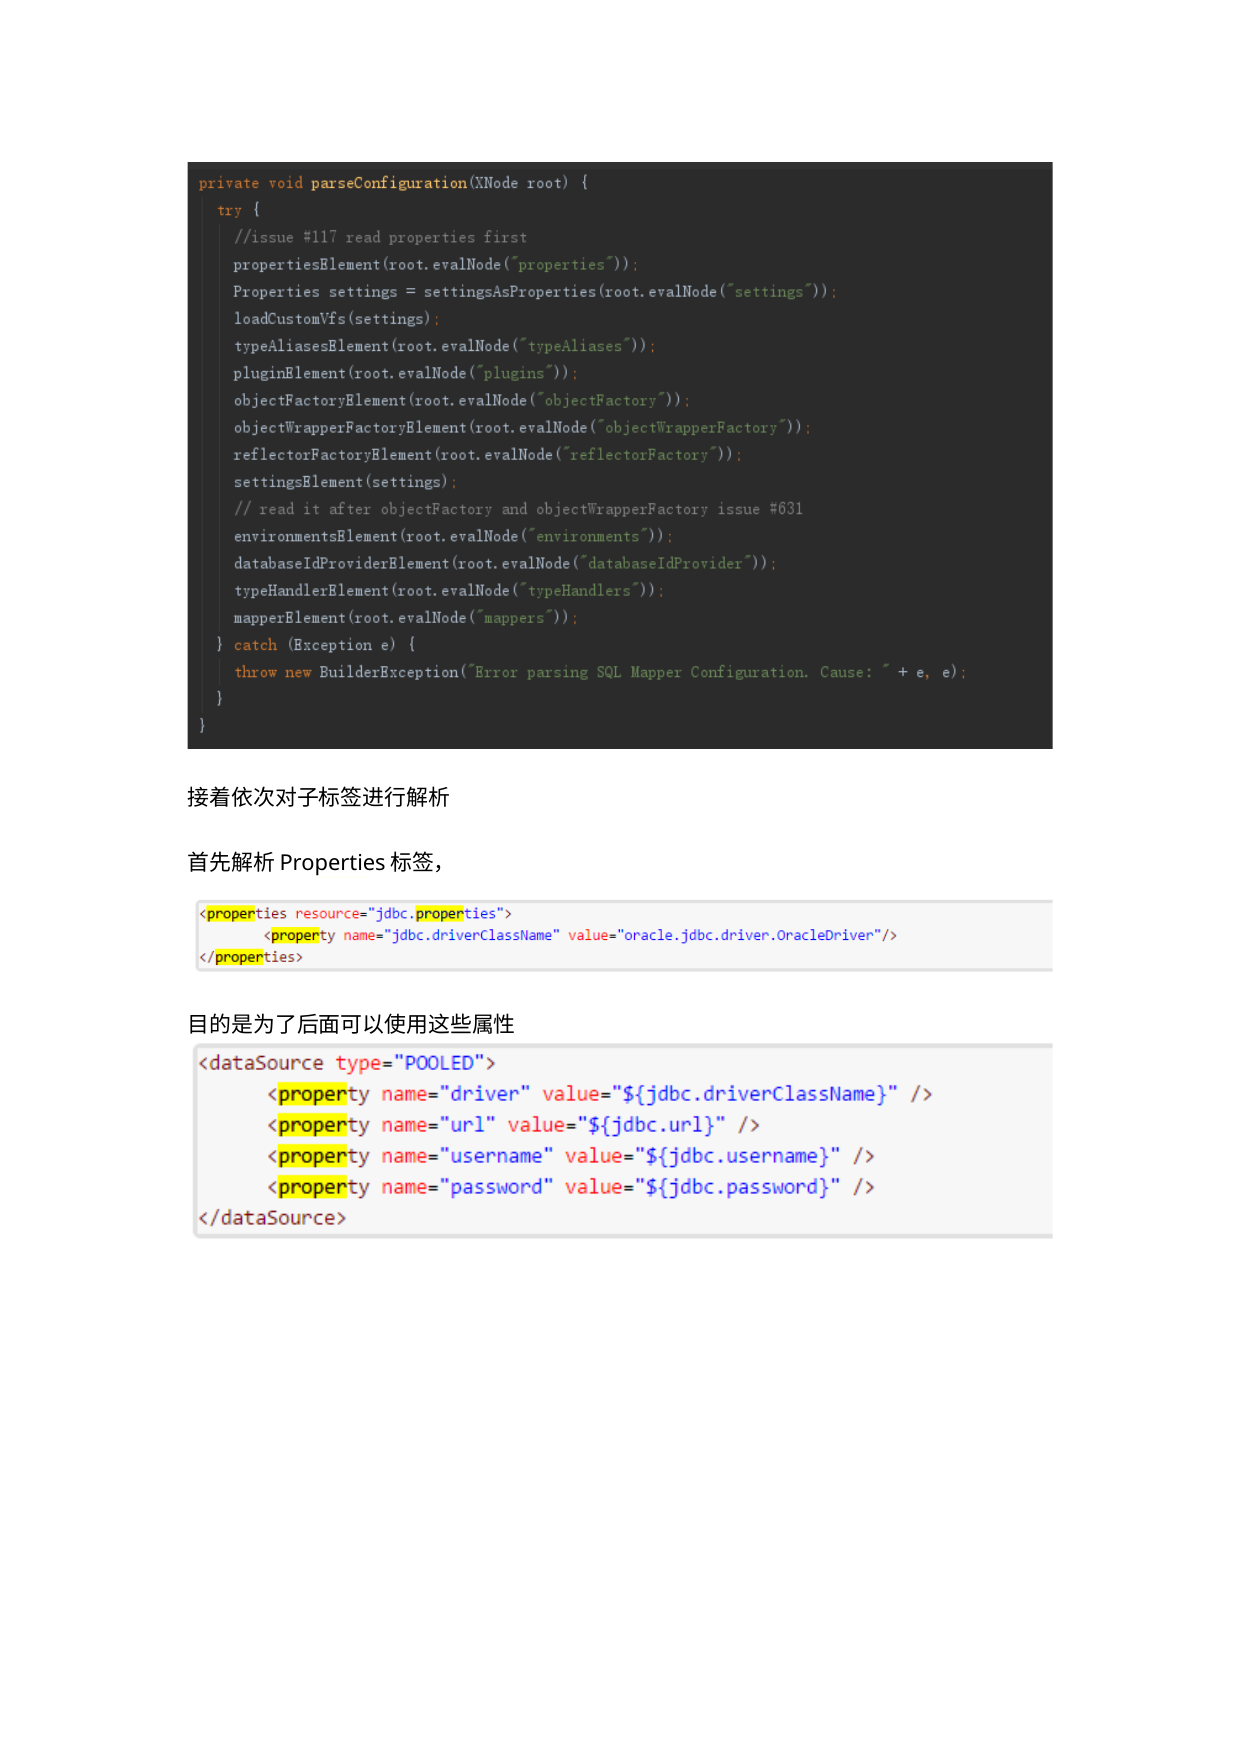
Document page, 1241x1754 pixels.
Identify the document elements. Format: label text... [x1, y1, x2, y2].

picture [187, 1039, 1053, 1245]
text 接着依次对子标签进行解析 [187, 779, 1053, 812]
picture [187, 877, 1053, 989]
text 首先解析Properties标签， [187, 844, 1053, 877]
picture [187, 162, 1053, 749]
text 目的是为了后面可以使用这些属性 [187, 1007, 1053, 1039]
